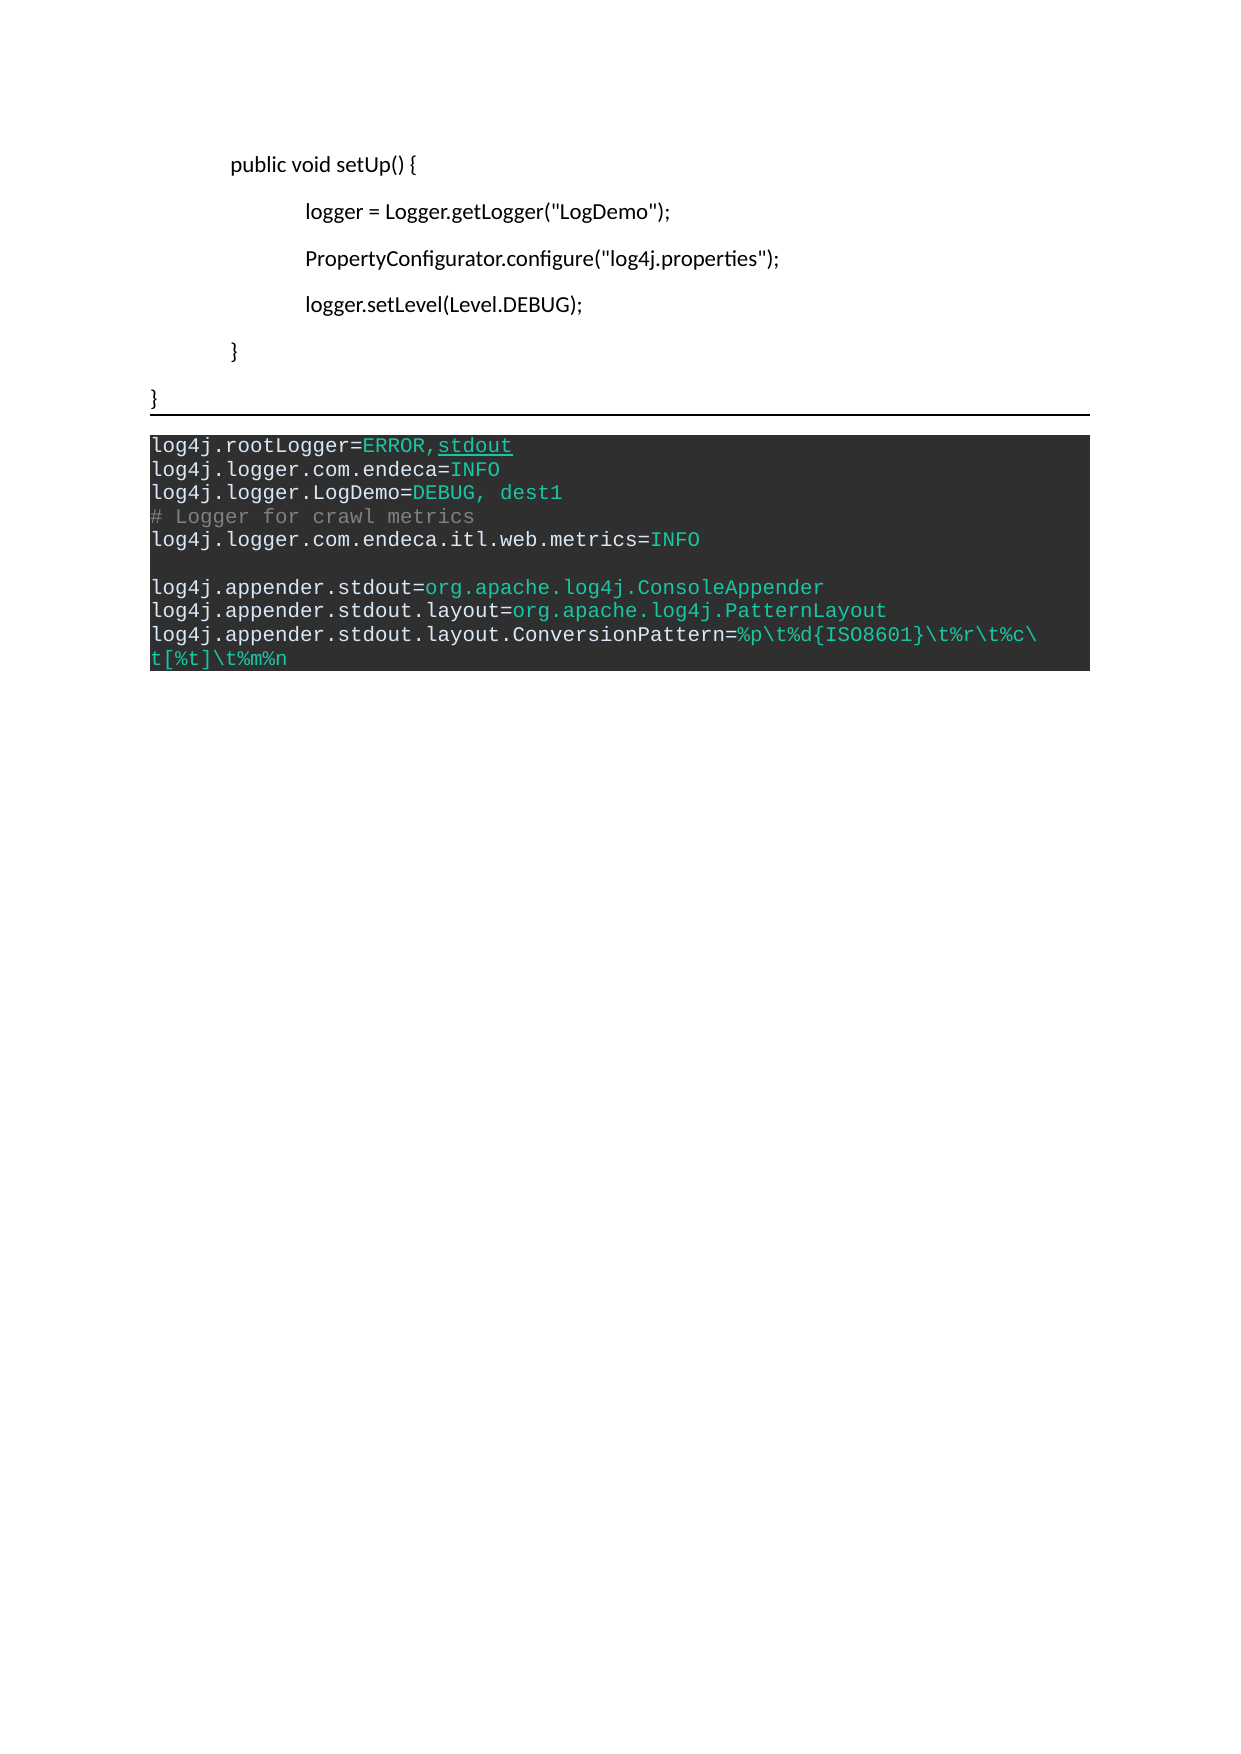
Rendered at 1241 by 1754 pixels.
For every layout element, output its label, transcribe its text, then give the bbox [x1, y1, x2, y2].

text log4j.logger.LogDemo=DEBUG, dest1 [150, 482, 1090, 506]
text # Logger for crawl metrics [150, 506, 1090, 529]
text log4j.rootLogger=ERROR,stdout [150, 435, 1090, 458]
text log4j.appender.stdout.layout=org.apache.log4j.PatternLayout [150, 600, 1090, 624]
text logger = Logger.getLogger("LogDemo"); [150, 197, 1090, 225]
text } [150, 384, 1090, 414]
text log4j.logger.com.endeca=INFO [150, 458, 1090, 482]
text log4j.appender.stdout.layout.ConversionPattern=%p\t%d{ISO8601}\t%r\t%c\t[%t]\t%m%n [150, 624, 1090, 671]
text PropertyConfigurator.configure("log4j.properties"); [150, 244, 1090, 272]
text log4j.appender.stdout=org.apache.log4j.ConsoleAppender [150, 577, 1090, 600]
text log4j.logger.com.endeca.itl.web.metrics=INFO [150, 529, 1090, 553]
text } [150, 337, 1090, 366]
text public void setUp() { [150, 150, 1090, 178]
text logger.setLevel(Level.DEBUG); [150, 291, 1090, 319]
